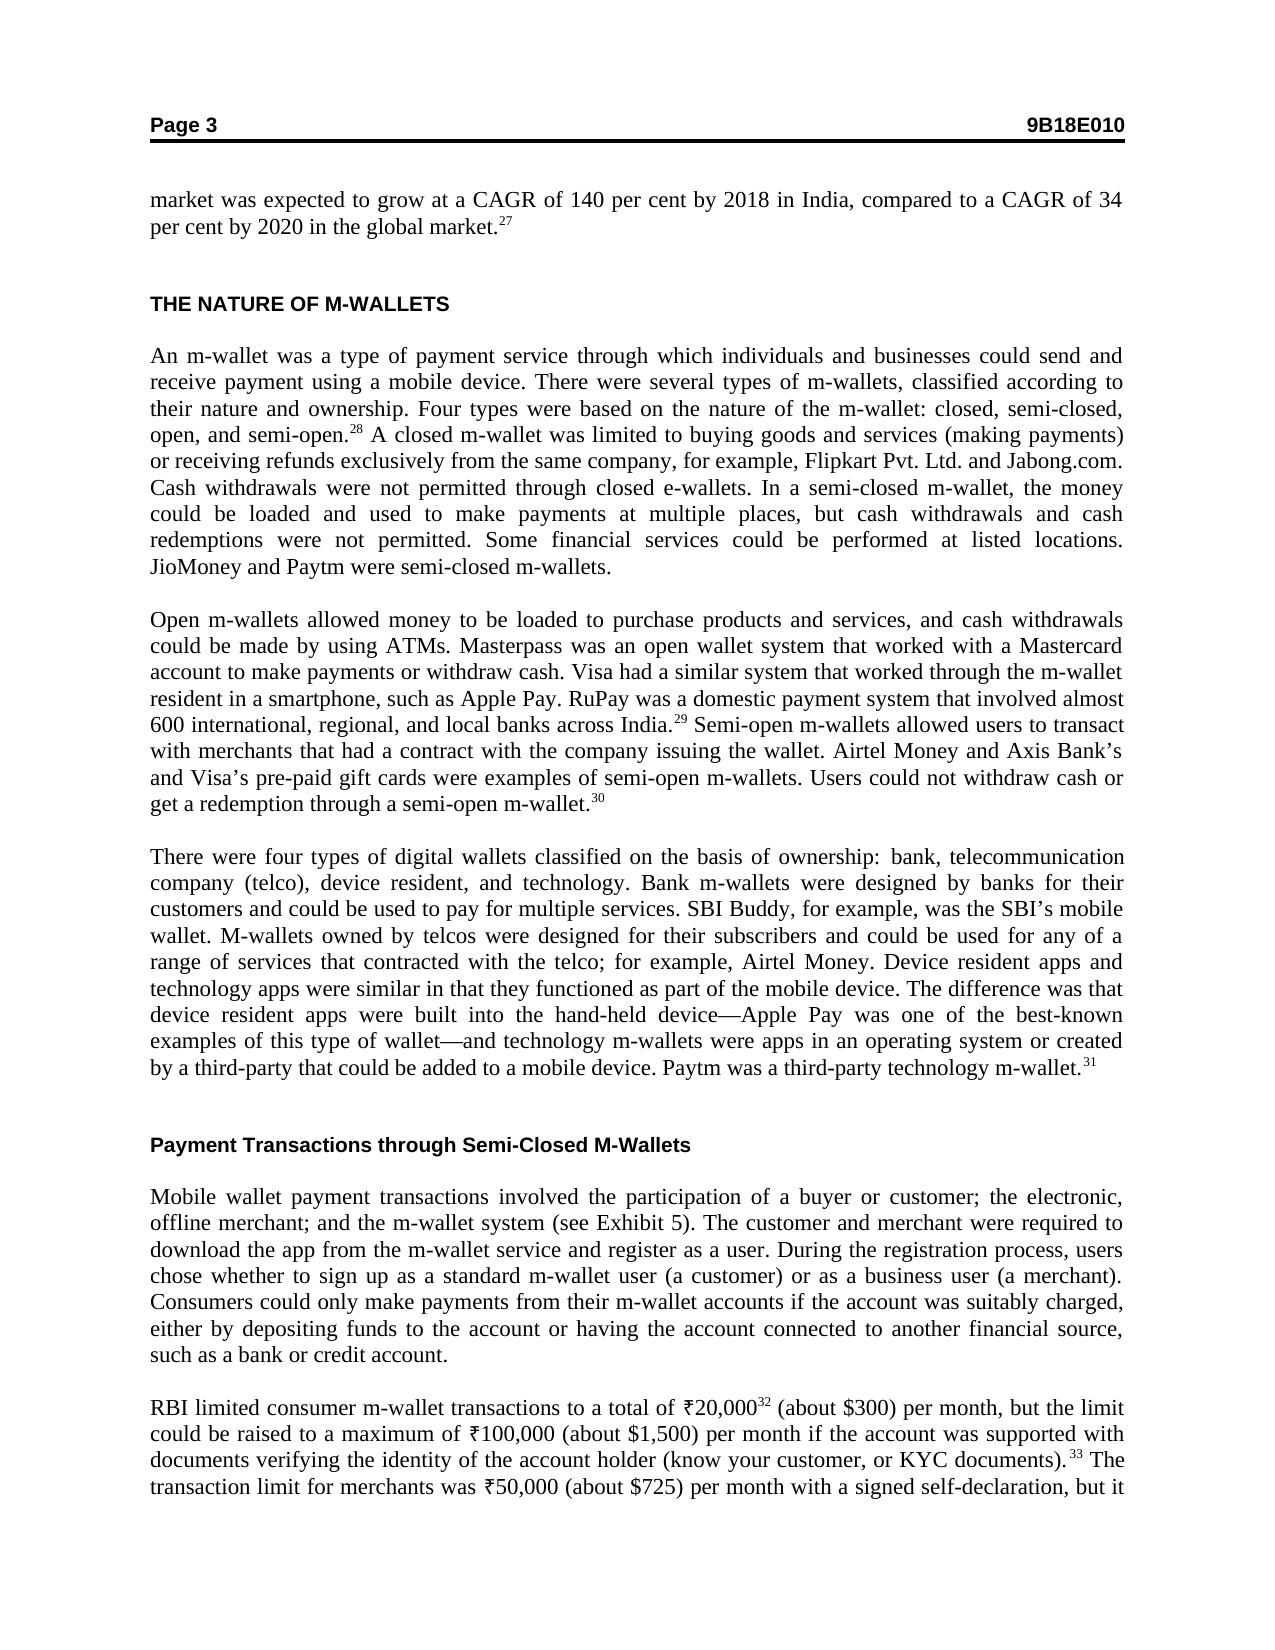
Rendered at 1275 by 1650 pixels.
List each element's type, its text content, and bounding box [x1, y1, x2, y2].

text Payment Transactions through Semi-Closed M-Wallets [150, 1133, 1125, 1157]
text The Nature of M-Wallets [150, 292, 1125, 316]
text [150, 186, 1125, 239]
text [150, 1394, 1125, 1499]
text There were four types of digital wallets classified on the basis of ownership: bank, telecommunication company (telco), device resident, and technology. Bank m-wallets were designed by banks for their customers and could be used to pay for multiple services. SBI Buddy, for example, was the SBI’s mobile wallet. M-wallets owned by telcos were designed for their subscribers and could be used for any of a range of services that contracted with the telco; for example, Airtel Money. Device resident apps and technology apps were similar in that they functioned as part of the mobile device. The difference was that device resident apps were built into the hand-held device—Apple Pay was one of the best-known examples of this type of wallet—and technology m-wallets were apps in an operating system or created by a third-party that could be added to a mobile device. Paytm was a third-party technology m-wallet. [150, 843, 1125, 1080]
text An m-wallet was a type of payment service through which individuals and businesses could send and receive payment using a mobile device. There were several types of m-wallets, classified according to their nature and ownership. Four types were based on the nature of the m-wallet: closed, semi-closed, open, and semi-open. A closed m-wallet was limited to buying goods and services (making payments) or receiving refunds exclusively from the same company, for example, Flipkart Pvt. Ltd. and Jabong.com. Cash withdrawals were not permitted through closed e-wallets. In a semi-closed m-wallet, the money could be loaded and used to make payments at multiple places, but cash withdrawals and cash redemptions were not permitted. Some financial services could be performed at listed locations. JioMoney and Paytm were semi-closed m-wallets. [150, 342, 1125, 579]
text Mobile wallet payment transactions involved the participation of a buyer or customer; the electronic, offline merchant; and the m-wallet system (see Exhibit 5). The customer and merchant were required to download the app from the m-wallet service and register as a user. During the registration process, users chose whether to sign up as a standard m-wallet user (a customer) or as a business user (a merchant). Consumers could only make payments from their m-wallet accounts if the account was suitably charged, either by depositing funds to the account or having the account connected to another financial source, such as a bank or credit account. [150, 1183, 1125, 1367]
text Open m-wallets allowed money to be loaded to purchase products and services, and cash withdrawals could be made by using ATMs. Masterpass was an open wallet system that worked with a Mastercard account to make payments or withdraw cash. Visa had a similar system that worked through the m-wallet resident in a smartphone, such as Apple Pay. RuPay was a domestic payment system that involved almost 600 international, regional, and local banks across India. Semi-open m-wallets allowed users to transact with merchants that had a contract with the company issuing the wallet. Airtel Money and Axis Bank’s and Visa’s pre-paid gift cards were examples of semi-open m-wallets. Users could not withdraw cash or get a redemption through a semi-open m-wallet. [150, 606, 1125, 816]
